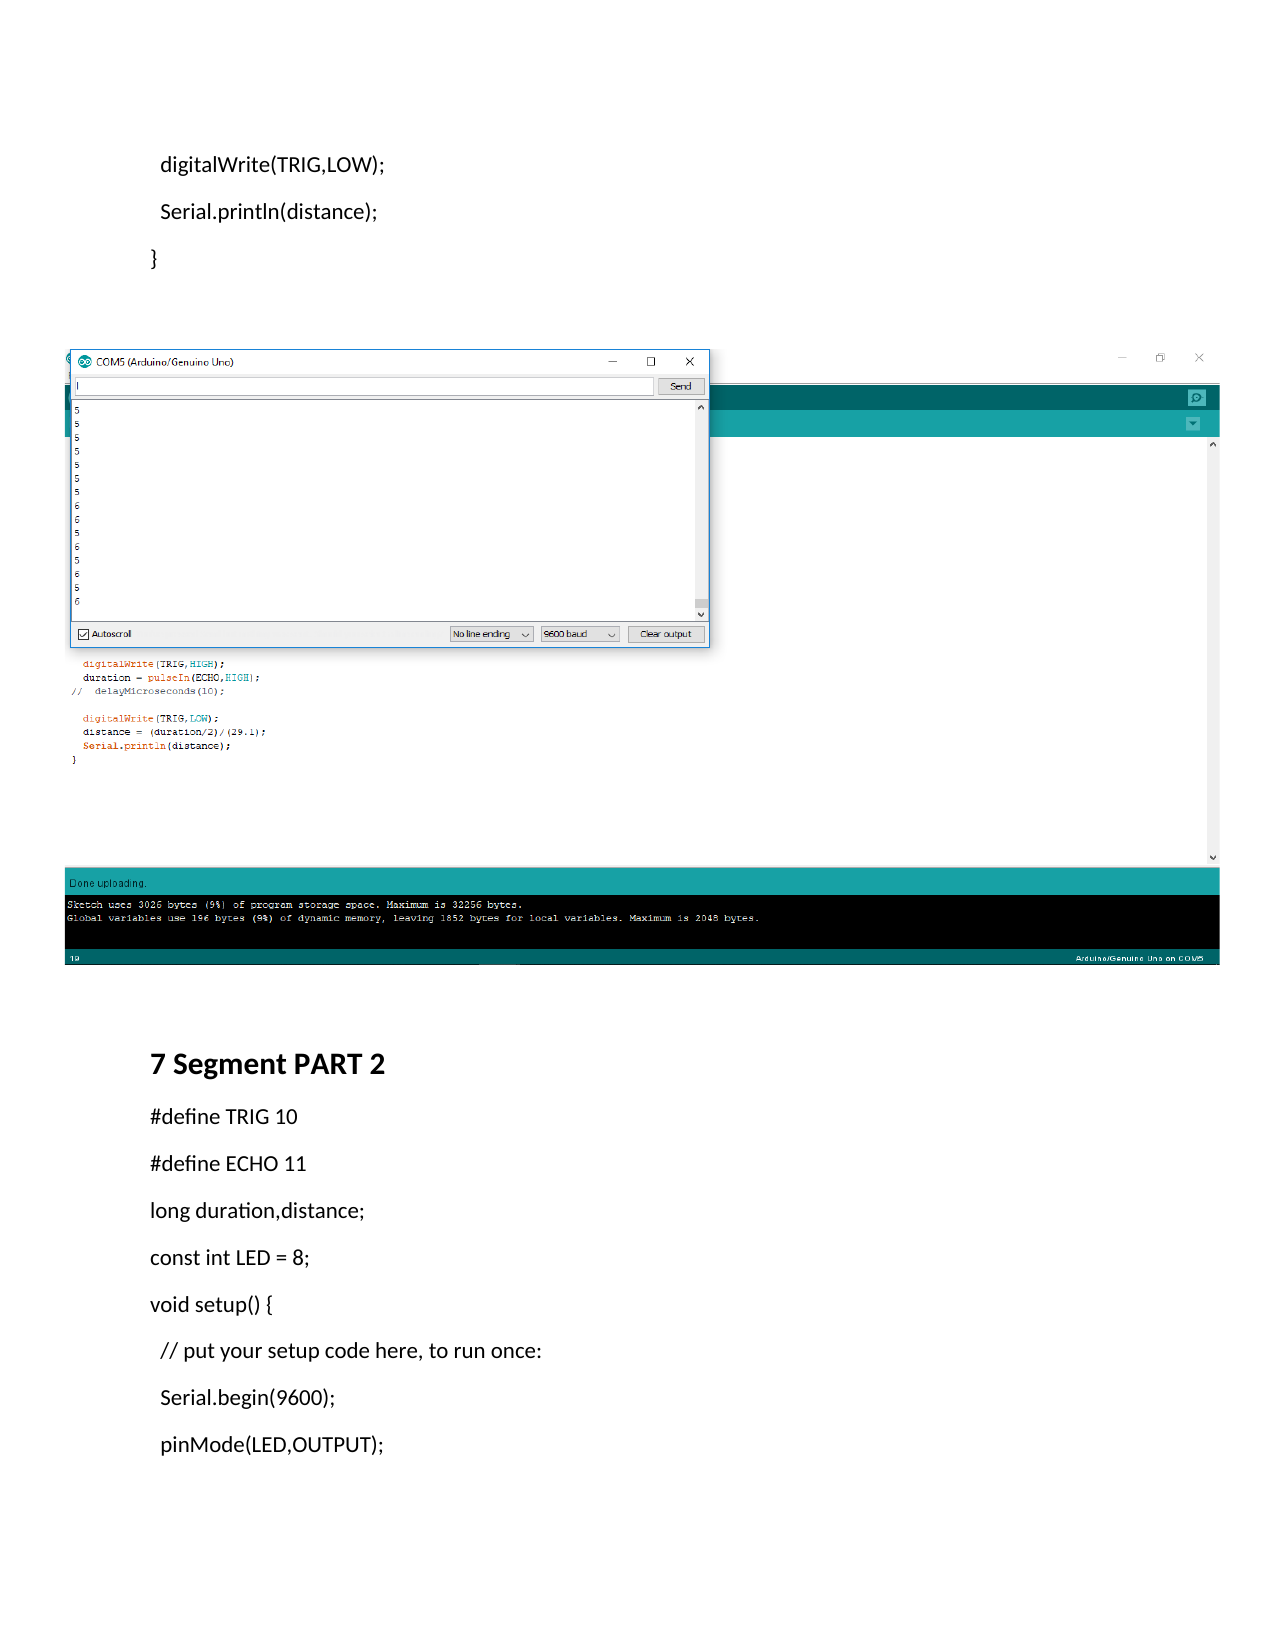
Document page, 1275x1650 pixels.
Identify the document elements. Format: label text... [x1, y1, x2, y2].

text pinMode(LED,OUTPUT); [150, 1430, 1125, 1458]
text Serial.begin(9600); [150, 1383, 1125, 1412]
text void setup() { [150, 1290, 1125, 1318]
text // put your setup code here, to run once: [150, 1337, 1125, 1365]
picture [64, 349, 1220, 965]
text const int LED = 8; [150, 1243, 1125, 1271]
text 7 Segment PART 2 [150, 1044, 1125, 1083]
text long duration,distance; [150, 1196, 1125, 1224]
text Serial.println(distance); [150, 197, 1125, 225]
text #define ECHO 11 [150, 1149, 1125, 1177]
text digitalWrite(TRIG,LOW); [150, 150, 1125, 178]
text #define TRIG 10 [150, 1102, 1125, 1130]
text } [150, 244, 1125, 272]
